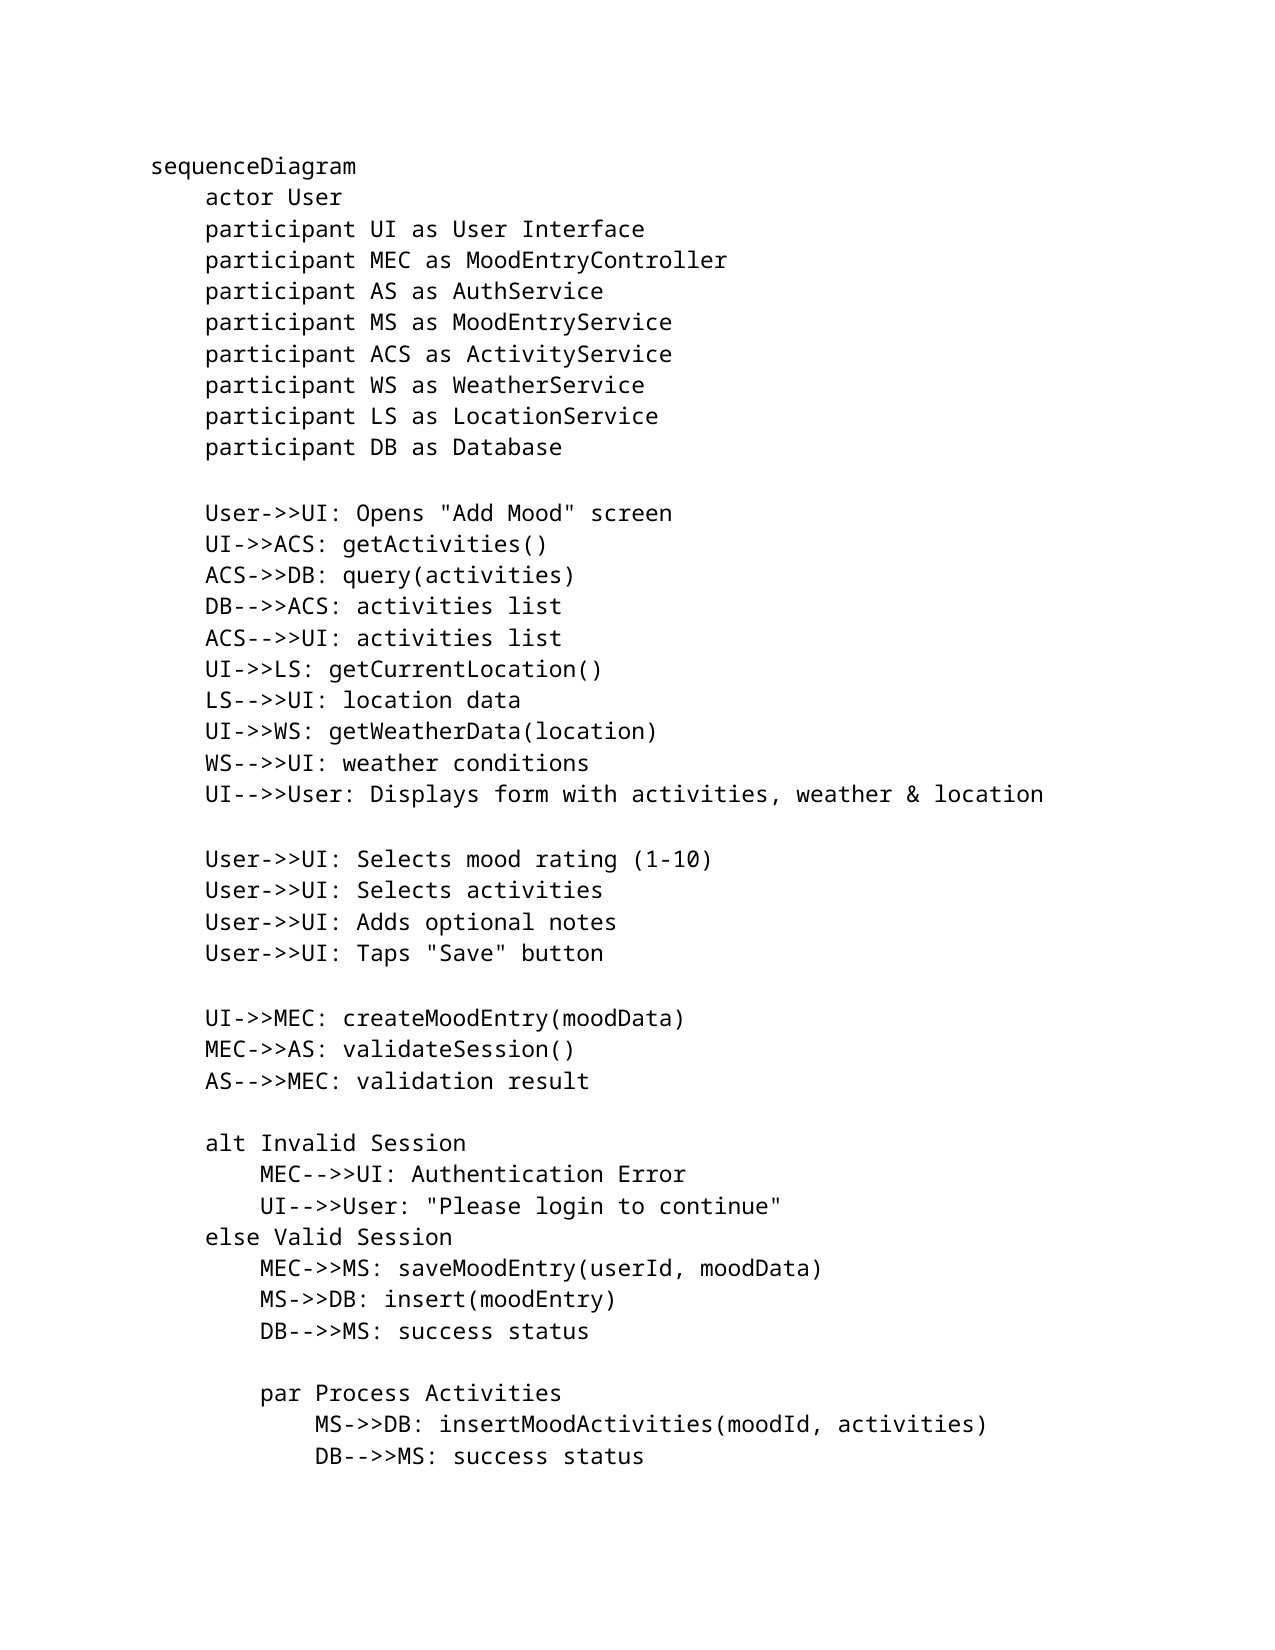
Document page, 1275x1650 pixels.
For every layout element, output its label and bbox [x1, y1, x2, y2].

text [150, 150, 1125, 1471]
